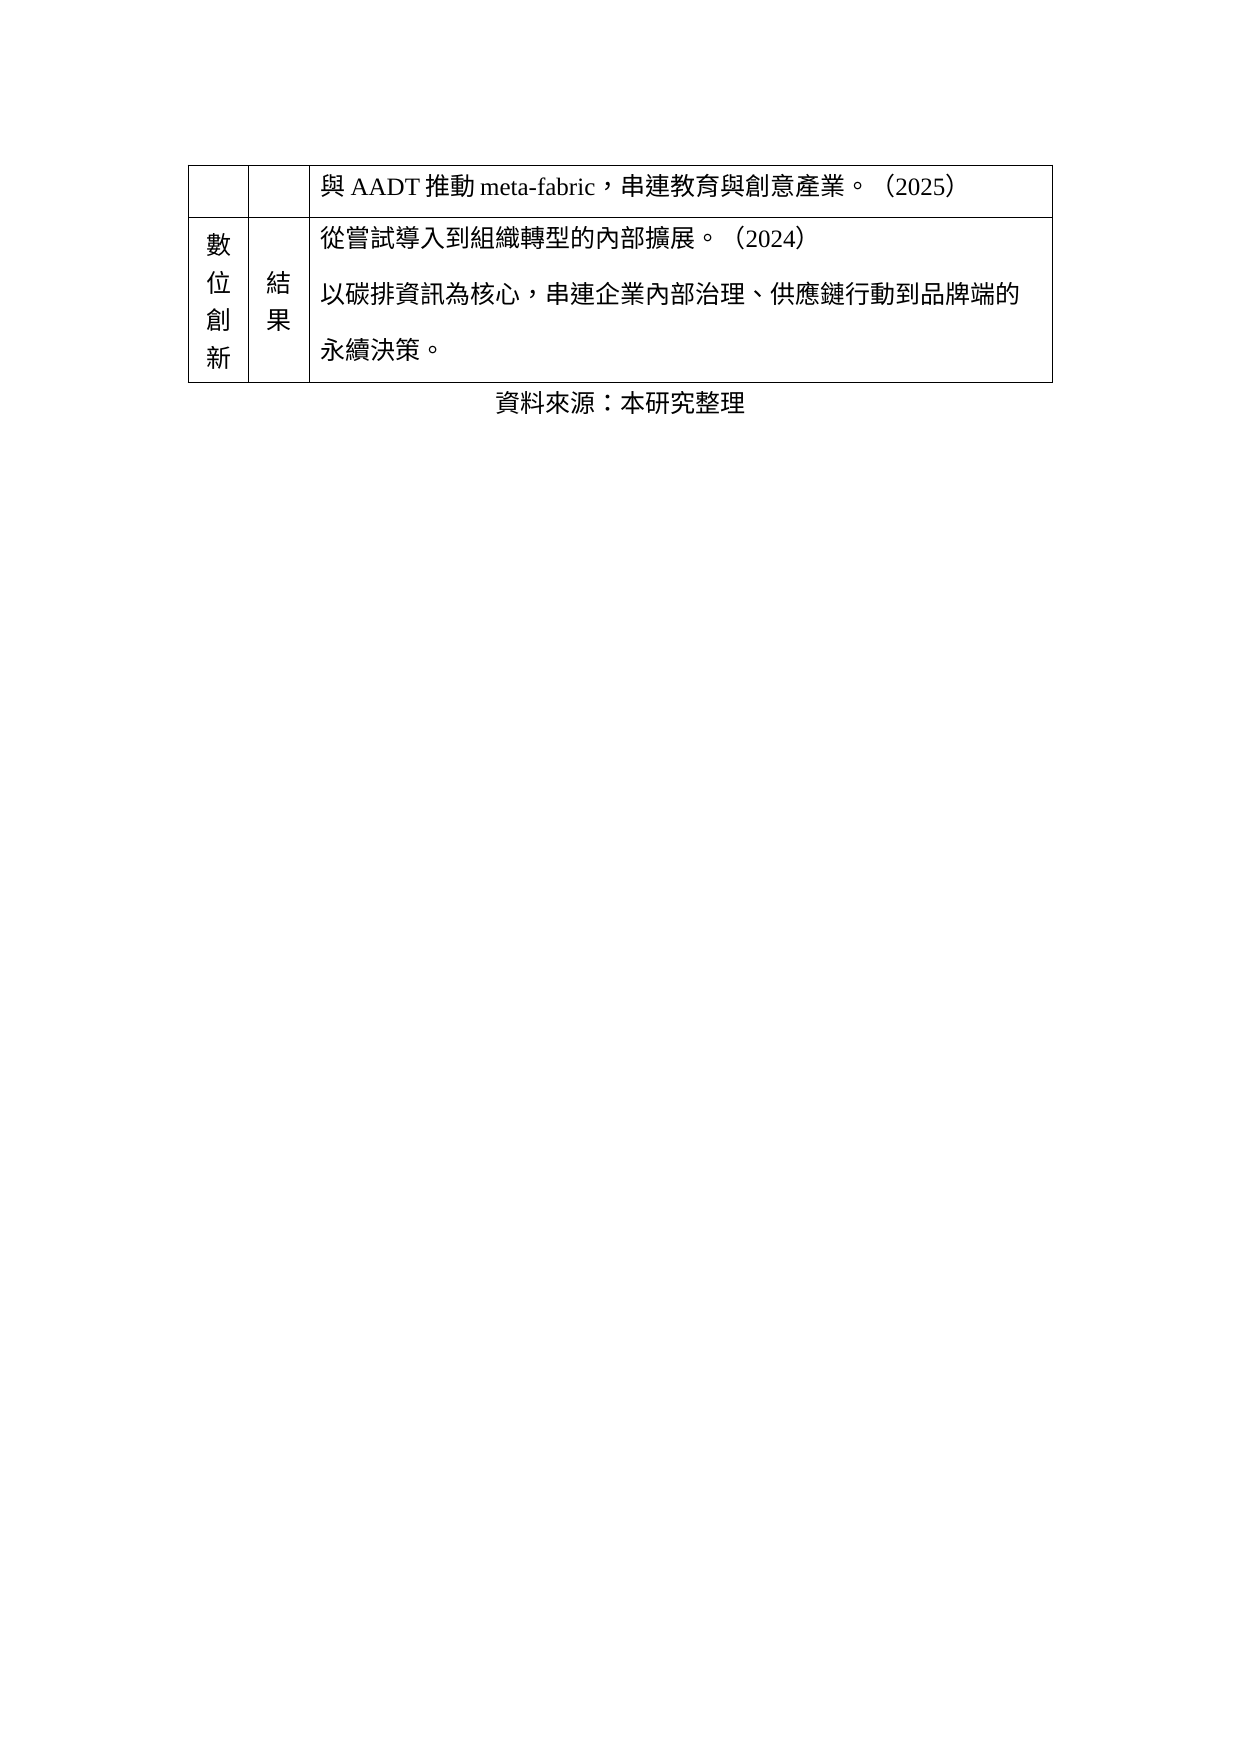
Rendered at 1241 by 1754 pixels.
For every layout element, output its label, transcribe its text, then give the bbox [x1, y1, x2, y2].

table_cell 合作與策略聯盟：技術整合到創新共創 與紡織數位升級發展協會簽署合約，加速國內外推廣。（2023） 深化關係，策略合作CLO Virtual Fashion研發創新技術。（2024） 與AADT推動meta-fabric，串連教育與創意產業。（2025） [310, 166, 1052, 217]
table_cell 從嘗試導入到組織轉型的內部擴展。（2024） 以碳排資訊為核心，串連企業內部治理、供應鏈行動到品牌端的永續決策。 [310, 218, 1052, 382]
table_cell 結果 [249, 218, 309, 382]
text 資料來源：本研究整理 [187, 383, 1053, 421]
table_cell 數位創新 [189, 218, 248, 382]
